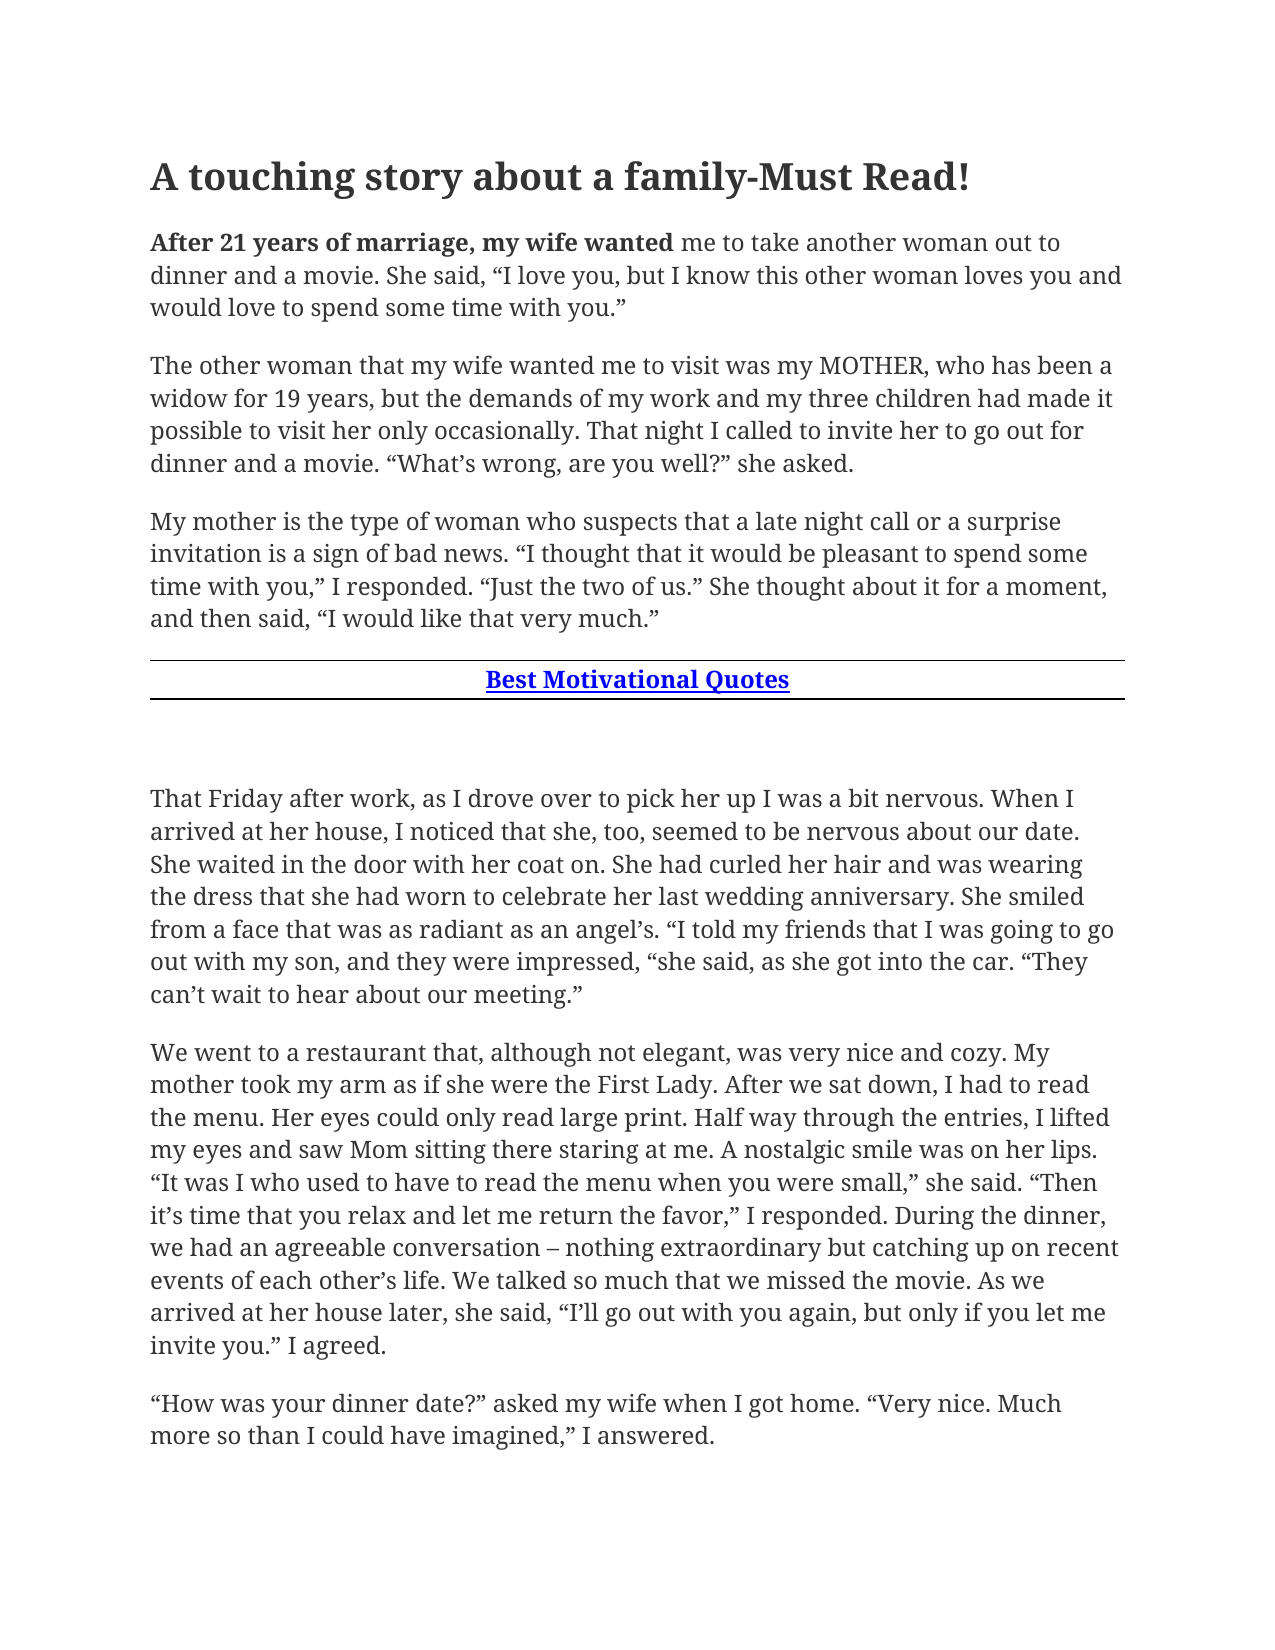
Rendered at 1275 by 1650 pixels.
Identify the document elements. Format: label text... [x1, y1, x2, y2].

text After 21 years of marriage, my wife wanted me to take another woman out to dinner and a movie. She said, “I love you, but I know this other woman loves you and would love to spend some time with you.” [150, 226, 1125, 324]
text Best Motivational Quotes [150, 661, 1125, 698]
text “How was your dinner date?” asked my wife when I got home. “Very nice. Much more so than I could have imagined,” I answered. [150, 1386, 1125, 1452]
text That Friday after work, as I drove over to pick her up I was a bit nervous. When I arrived at her house, I noticed that she, too, seemed to be nervous about our date. She waited in the door with her coat on. She had curled her hair and was wearing the dress that she had worn to celebrate her last wedding anniversary. She smiled from a face that was as radiant as an angel’s. “I told my friends that I was going to go out with my son, and they were impressed, “she said, as she got into the car. “They can’t wait to hear about our meeting.” [150, 782, 1125, 1010]
text The other woman that my wife wanted me to visit was my MOTHER, who has been a widow for 19 years, but the demands of my work and my three children had made it possible to visit her only occasionally. That night I called to invite her to go out for dinner and a movie. “What’s wrong, are you well?” she asked. [150, 349, 1125, 479]
text We went to a restaurant that, although not elegant, was very nice and cozy. My mother took my arm as if she were the First Lady. After we sat down, I had to read the menu. Her eyes could only read large print. Half way through the entries, I lifted my eyes and saw Mom sitting there staring at me. A nostalgic smile was on her lips. “It was I who used to have to read the menu when you were small,” she said. “Then it’s time that you relax and let me return the favor,” I responded. During the dinner, we had an agreeable conversation – nothing extraordinary but catching up on recent events of each other’s life. We talked so much that we missed the movie. As we arrived at her house later, she said, “I’ll go out with you again, but only if you let me invite you.” I agreed. [150, 1035, 1125, 1361]
text A touching story about a family-Must Read! [150, 150, 1125, 201]
text My mother is the type of woman who suspects that a late night call or a surprise invitation is a sign of bad news. “I thought that it would be pleasant to spend some time with you,” I responded. “Just the two of us.” She thought about it for a moment, and then said, “I would like that very much.” [150, 504, 1125, 635]
